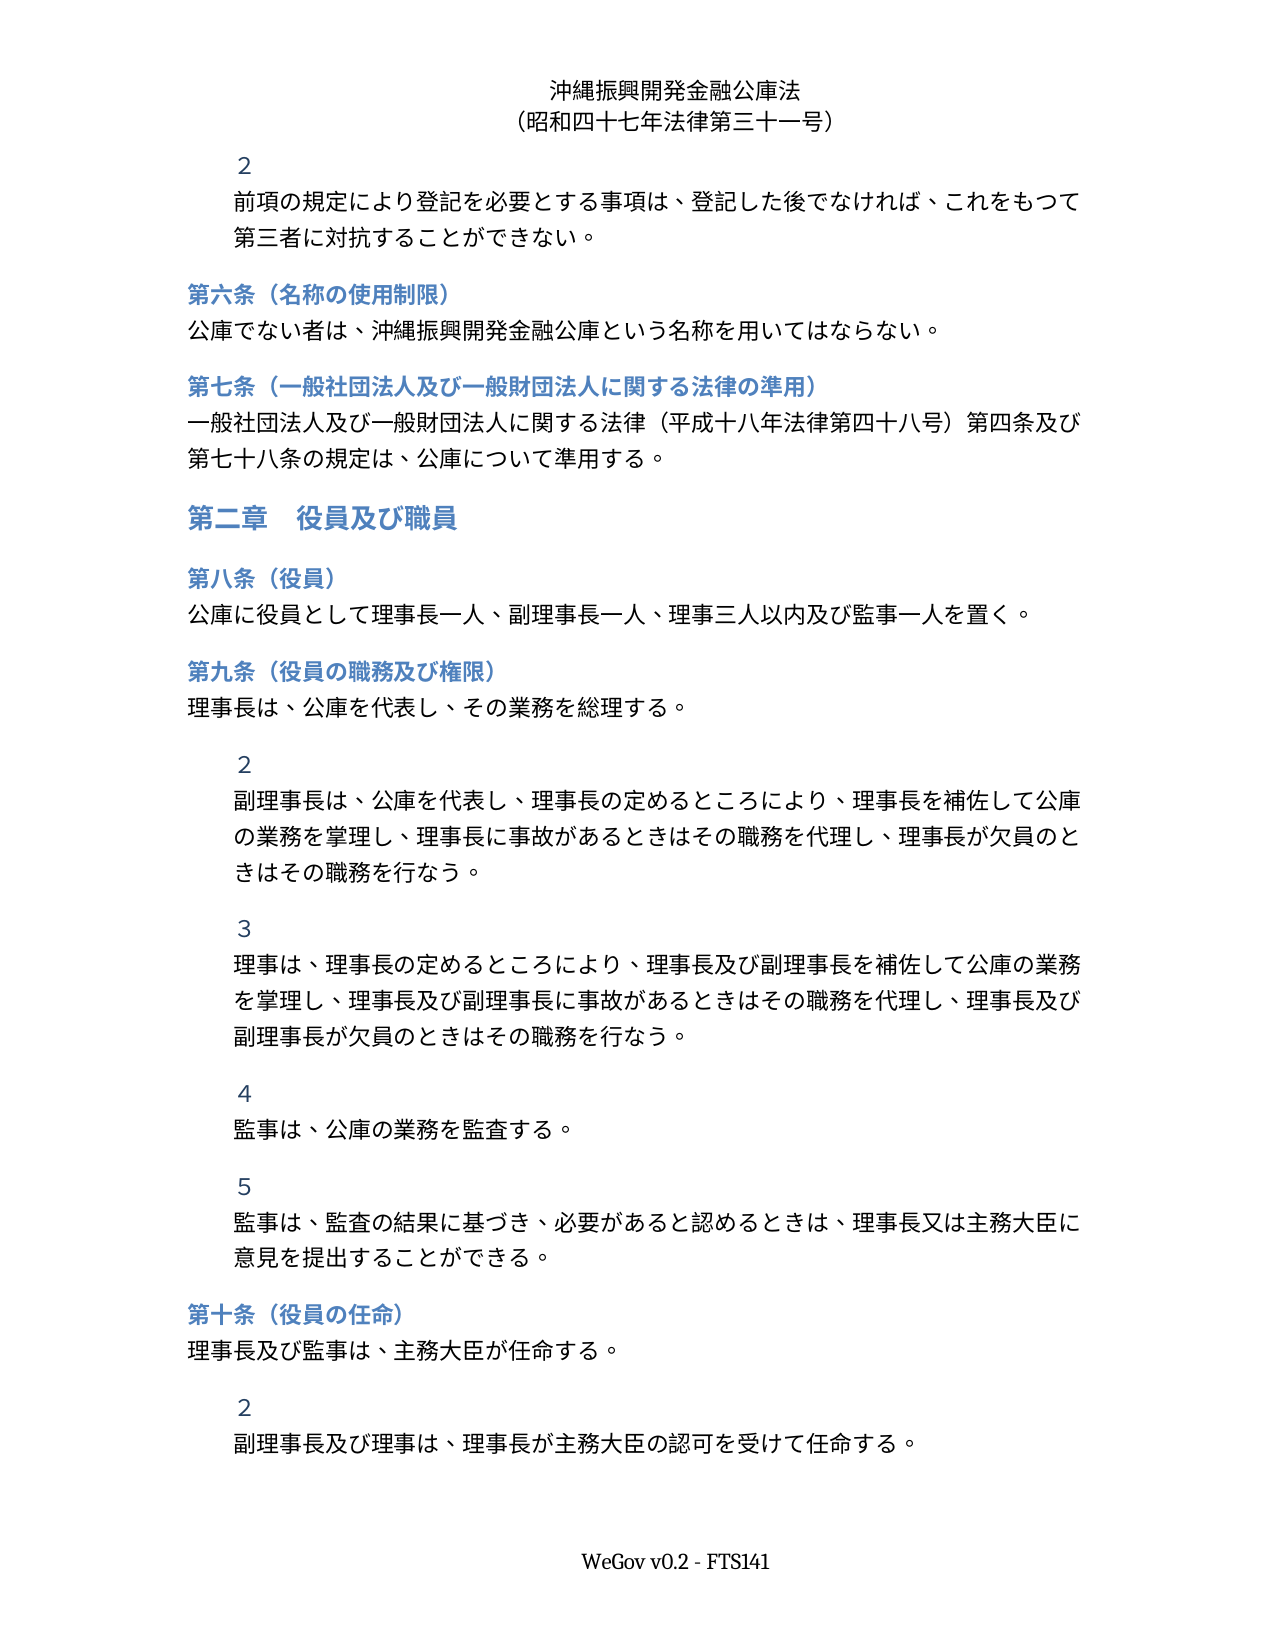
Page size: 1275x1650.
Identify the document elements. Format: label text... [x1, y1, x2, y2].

subtitle 第十条（役員の任命） [187, 1299, 1087, 1330]
text 公庫に役員として理事長一人、副理事長一人、理事三人以内及び監事一人を置く。 [187, 599, 1087, 630]
subtitle ５ [233, 1171, 1087, 1202]
subtitle 第七条（一般社団法人及び一般財団法人に関する法律の準用） [187, 371, 1087, 403]
subtitle 第八条（役員） [187, 563, 1087, 594]
text 副理事長は、公庫を代表し、理事長の定めるところにより、理事長を補佐して公庫の業務を掌理し、理事長に事故があるときはその職務を代理し、理事長が欠員のときはその職務を行なう。 [233, 784, 1087, 888]
subtitle ２ [233, 749, 1087, 780]
subtitle 第九条（役員の職務及び権限） [187, 656, 1087, 687]
subtitle ２ [233, 150, 1087, 181]
subtitle ３ [233, 913, 1087, 944]
subtitle ２ [233, 1392, 1087, 1423]
text 監事は、監査の結果に基づき、必要があると認めるときは、理事長又は主務大臣に意見を提出することができる。 [233, 1206, 1087, 1274]
text 一般社団法人及び一般財団法人に関する法律（平成十八年法律第四十八号）第四条及び第七十八条の規定は、公庫について準用する。 [187, 407, 1087, 474]
subtitle 第六条（名称の使用制限） [187, 279, 1087, 310]
subtitle ４ [233, 1078, 1087, 1109]
text 理事長及び監事は、主務大臣が任命する。 [187, 1335, 1087, 1366]
text 理事長は、公庫を代表し、その業務を総理する。 [187, 692, 1087, 723]
text 公庫でない者は、沖縄振興開発金融公庫という名称を用いてはならない。 [187, 314, 1087, 346]
text 副理事長及び理事は、理事長が主務大臣の認可を受けて任命する。 [233, 1428, 1087, 1459]
text 前項の規定により登記を必要とする事項は、登記した後でなければ、これをもつて第三者に対抗することができない。 [233, 186, 1087, 253]
subtitle 第二章 役員及び職員 [187, 500, 1087, 537]
text 理事は、理事長の定めるところにより、理事長及び副理事長を補佐して公庫の業務を掌理し、理事長及び副理事長に事故があるときはその職務を代理し、理事長及び副理事長が欠員のときはその職務を行なう。 [233, 949, 1087, 1052]
text 監事は、公庫の業務を監査する。 [233, 1114, 1087, 1145]
